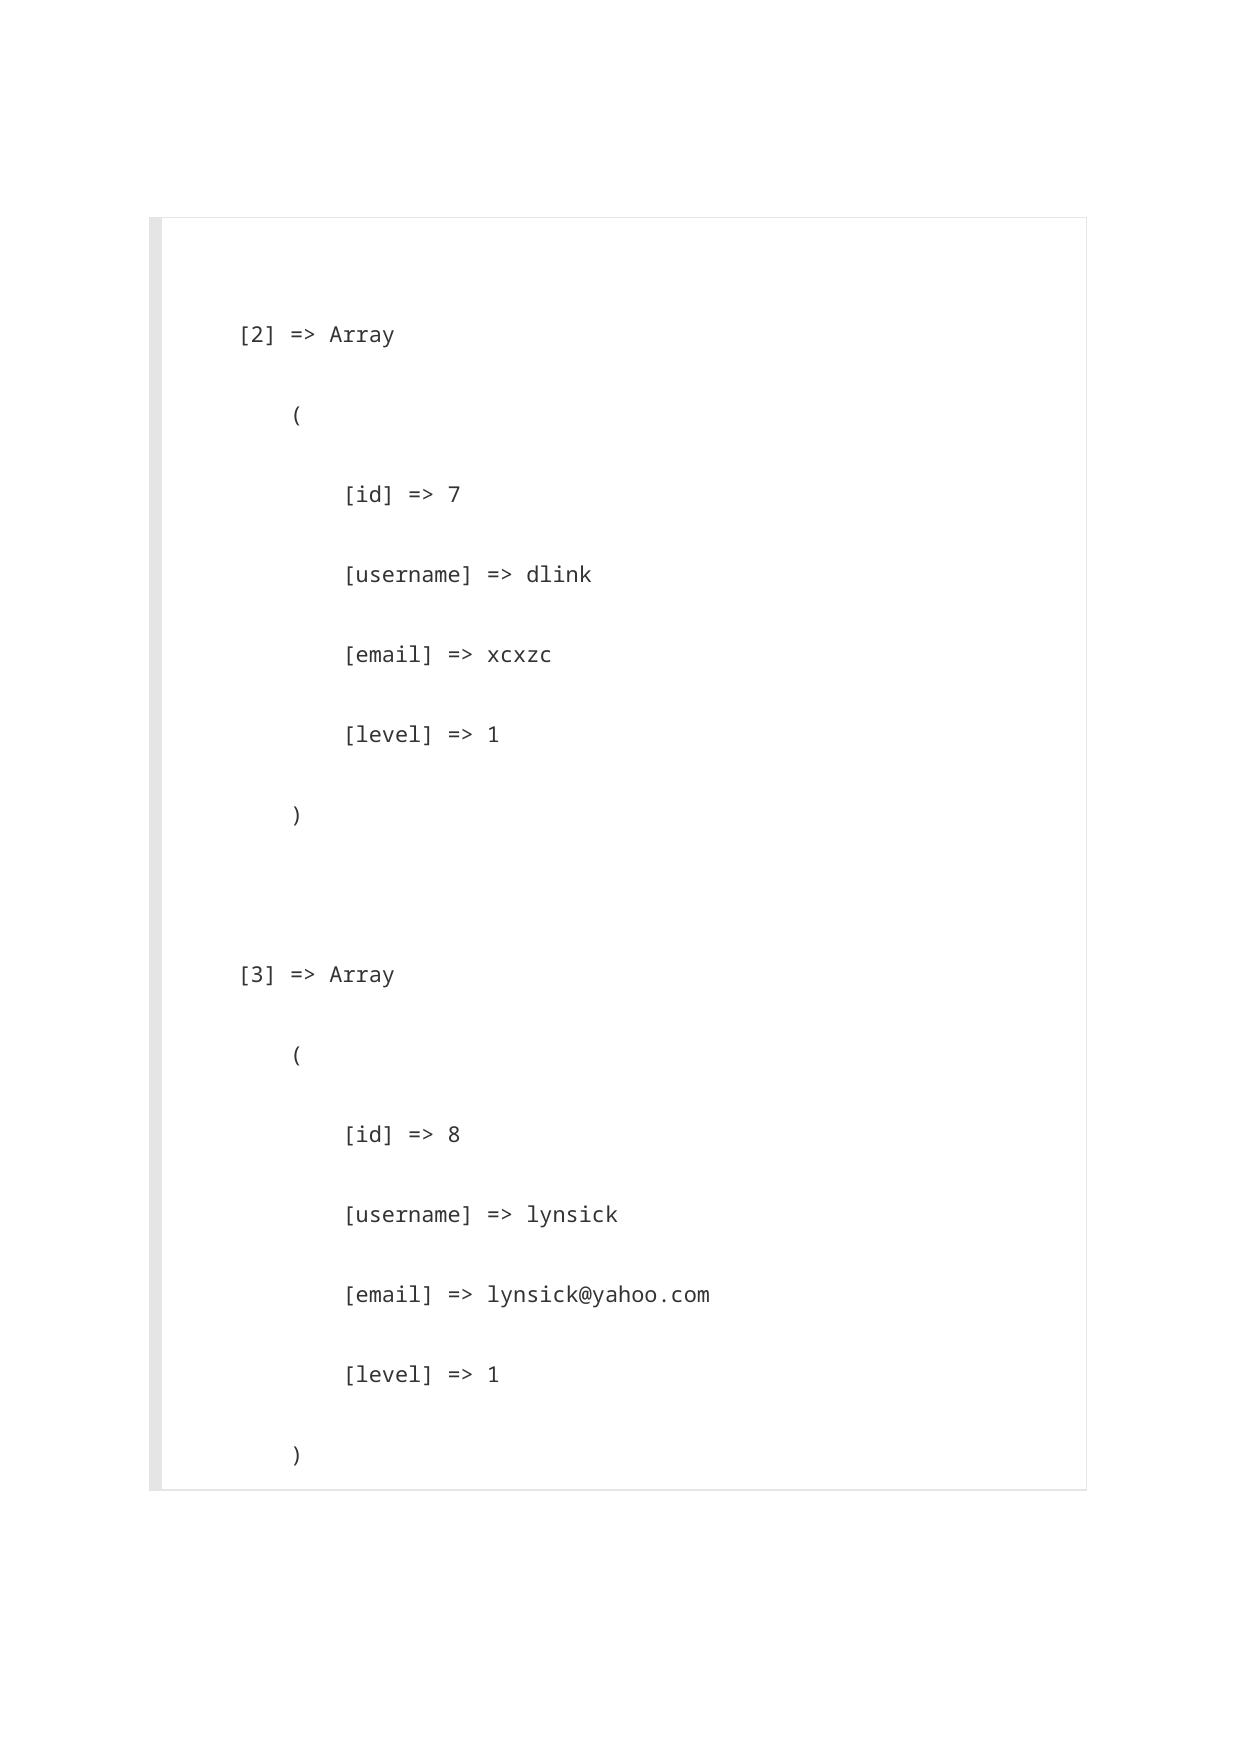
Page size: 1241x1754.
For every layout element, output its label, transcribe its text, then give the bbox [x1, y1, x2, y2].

text ) [162, 1417, 1086, 1489]
text [id] => 7 [162, 457, 1086, 512]
text [3] => Array [162, 937, 1086, 992]
text [username] => lynsick [162, 1177, 1086, 1232]
text [id] => 8 [162, 1097, 1086, 1152]
text [level] => 1 [162, 697, 1086, 752]
text ( [162, 377, 1086, 432]
text ( [162, 1017, 1086, 1072]
text [email] => xcxzc [162, 617, 1086, 672]
text [username] => dlink [162, 537, 1086, 592]
text ) [162, 777, 1086, 832]
text [level] => 1 [162, 1337, 1086, 1392]
text [email] => lynsick@yahoo.com [162, 1257, 1086, 1312]
text [2] => Array [162, 297, 1086, 352]
